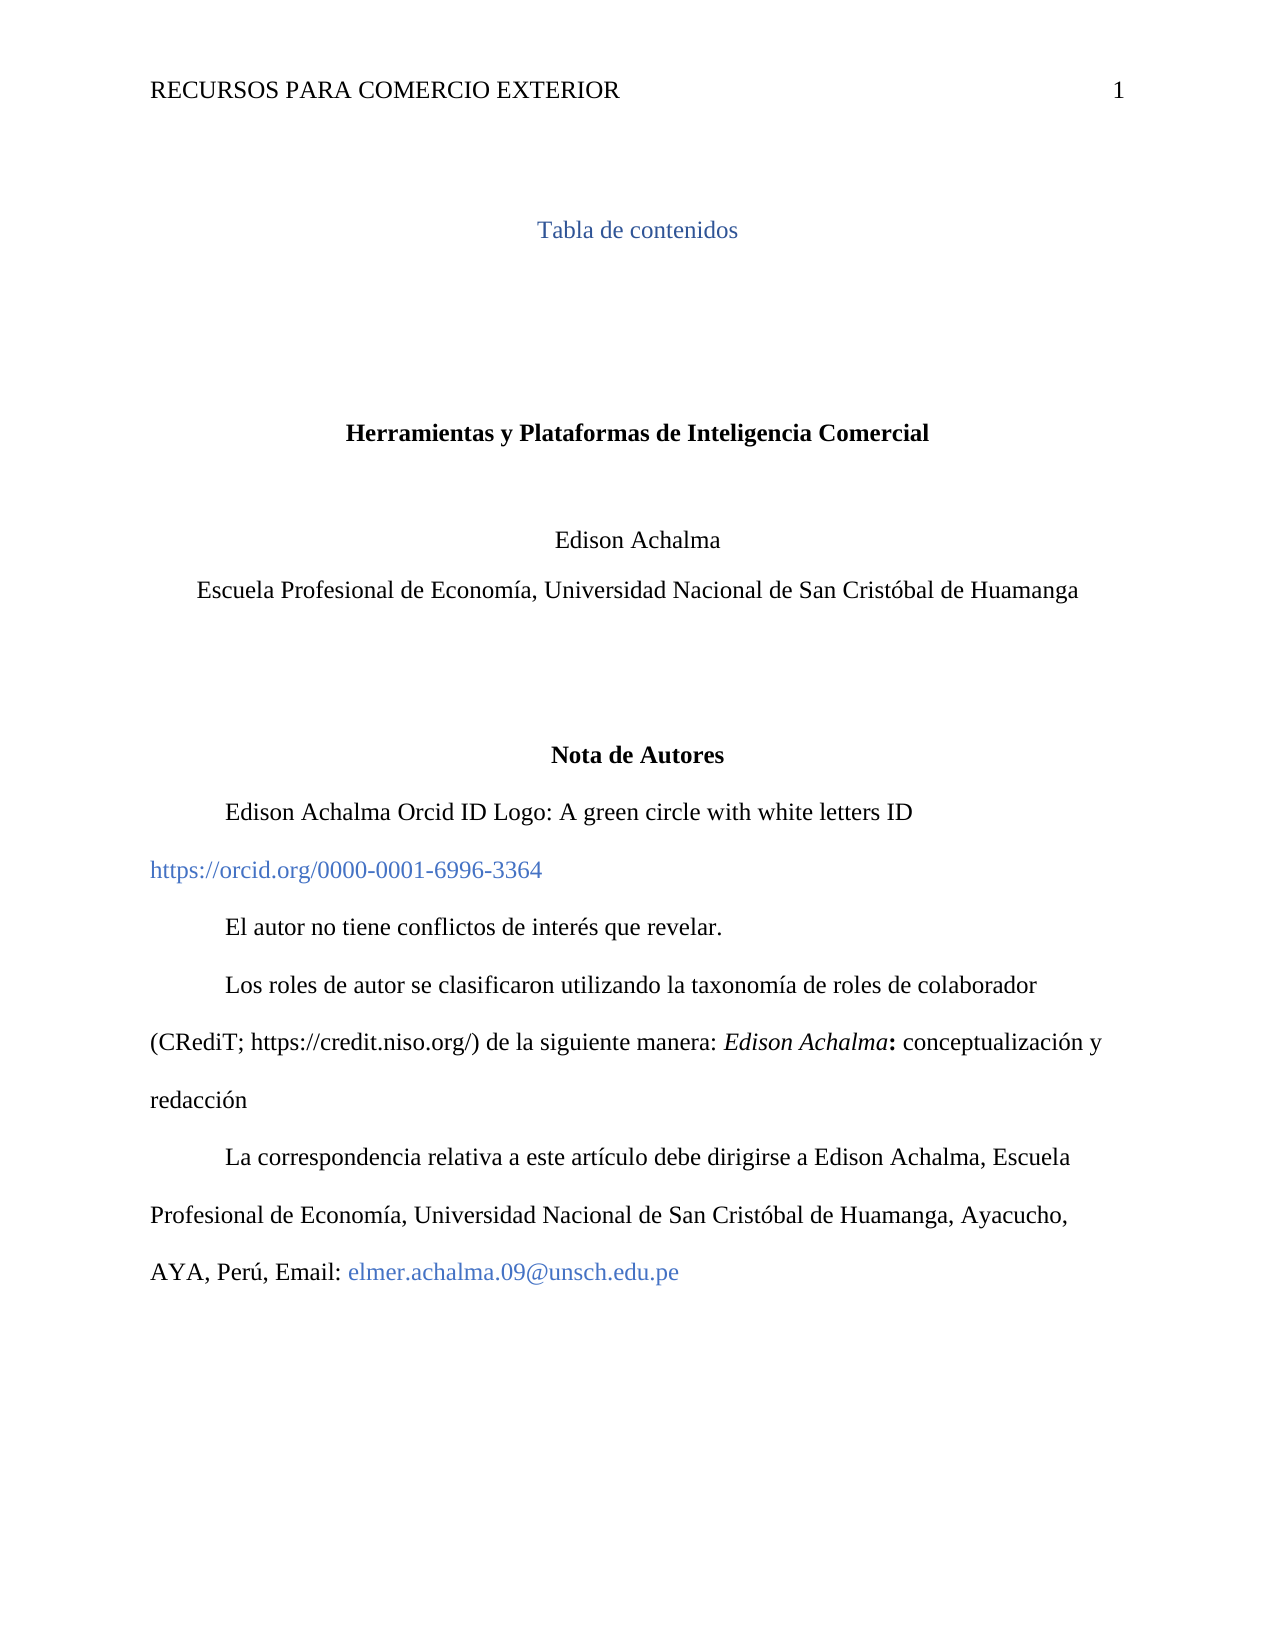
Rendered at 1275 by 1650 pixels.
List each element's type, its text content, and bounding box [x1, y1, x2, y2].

text Edison Achalma Orcid ID Logo: A green circle with white letters ID https://orcid.org/0000-0001-6996-3364 [150, 797, 1125, 883]
text Edison Achalma [150, 526, 1125, 554]
subtitle Nota de Autores [150, 740, 1125, 768]
text La correspondencia relativa a este artículo debe dirigirse a Edison Achalma, Escuela Profesional de Economía, Universidad Nacional de San Cristóbal de Huamanga, Ayacucho, AYA, Perú, Email: elmer.achalma.09@unsch.edu.pe [150, 1142, 1125, 1286]
text El autor no tiene conflictos de interés que revelar. [150, 912, 1125, 941]
text Escuela Profesional de Economía, Universidad Nacional de San Cristóbal de Huamanga [150, 575, 1125, 604]
subtitle Herramientas y Plataformas de Inteligencia Comercial [150, 418, 1125, 447]
text Los roles de autor se clasificaron utilizando la taxonomía de roles de colaborador (CRediT; https://credit.niso.org/) de la siguiente manera: Edison Achalma: conceptualización y redacción [150, 970, 1125, 1113]
